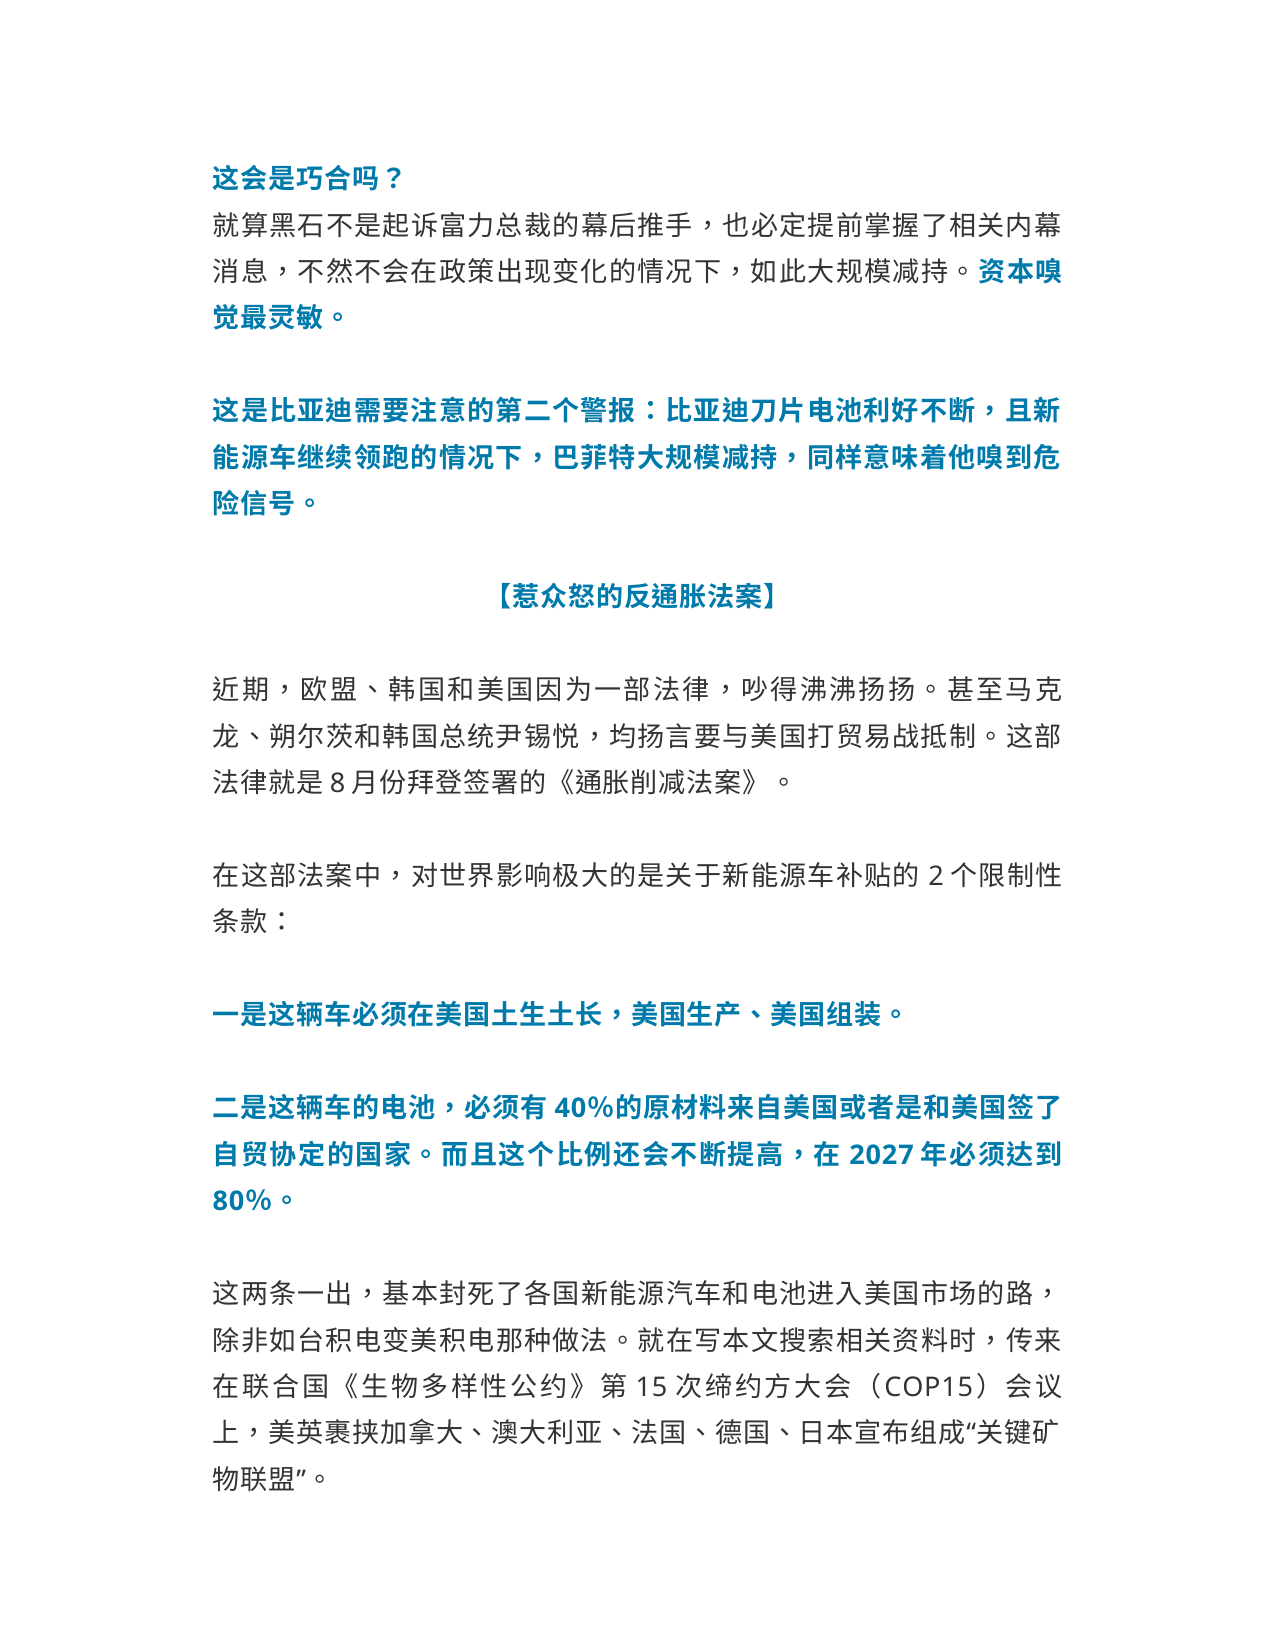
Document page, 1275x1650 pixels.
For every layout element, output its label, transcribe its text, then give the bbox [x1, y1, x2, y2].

text 这两条一出，基本封死了各国新能源汽车和电池进入美国市场的路，除非如台积电变美积电那种做法。就在写本文搜索相关资料时，传来在联合国《生物多样性公约》第15次缔约方大会（COP15）会议上，美英裹挟加拿大、澳大利亚、法国、德国、日本宣布组成“关键矿物联盟”。 [212, 1265, 1062, 1497]
text 就算黑石不是起诉富力总裁的幕后推手，也必定提前掌握了相关内幕消息，不然不会在政策出现变化的情况下，如此大规模减持。资本嗅觉最灵敏。 [212, 196, 1062, 336]
text 这会是巧合吗？ [212, 150, 1062, 196]
text 这是比亚迪需要注意的第二个警报：比亚迪刀片电池利好不断，且新能源车继续领跑的情况下，巴菲特大规模减持，同样意味着他嗅到危险信号。 [212, 382, 1062, 522]
text 【惹众怒的反通胀法案】 [212, 568, 1062, 614]
text 近期，欧盟、韩国和美国因为一部法律，吵得沸沸扬扬。甚至马克龙、朔尔茨和韩国总统尹锡悦，均扬言要与美国打贸易战抵制。这部法律就是8月份拜登签署的《通胀削减法案》。 [212, 661, 1062, 800]
text 二是这辆车的电池，必须有40％的原材料来自美国或者是和美国签了自贸协定的国家。而且这个比例还会不断提高，在2027年必须达到80％。 [212, 1079, 1062, 1218]
text 在这部法案中，对世界影响极大的是关于新能源车补贴的2个限制性条款： [212, 847, 1062, 940]
text 一是这辆车必须在美国土生土长，美国生产、美国组装。 [212, 986, 1062, 1033]
